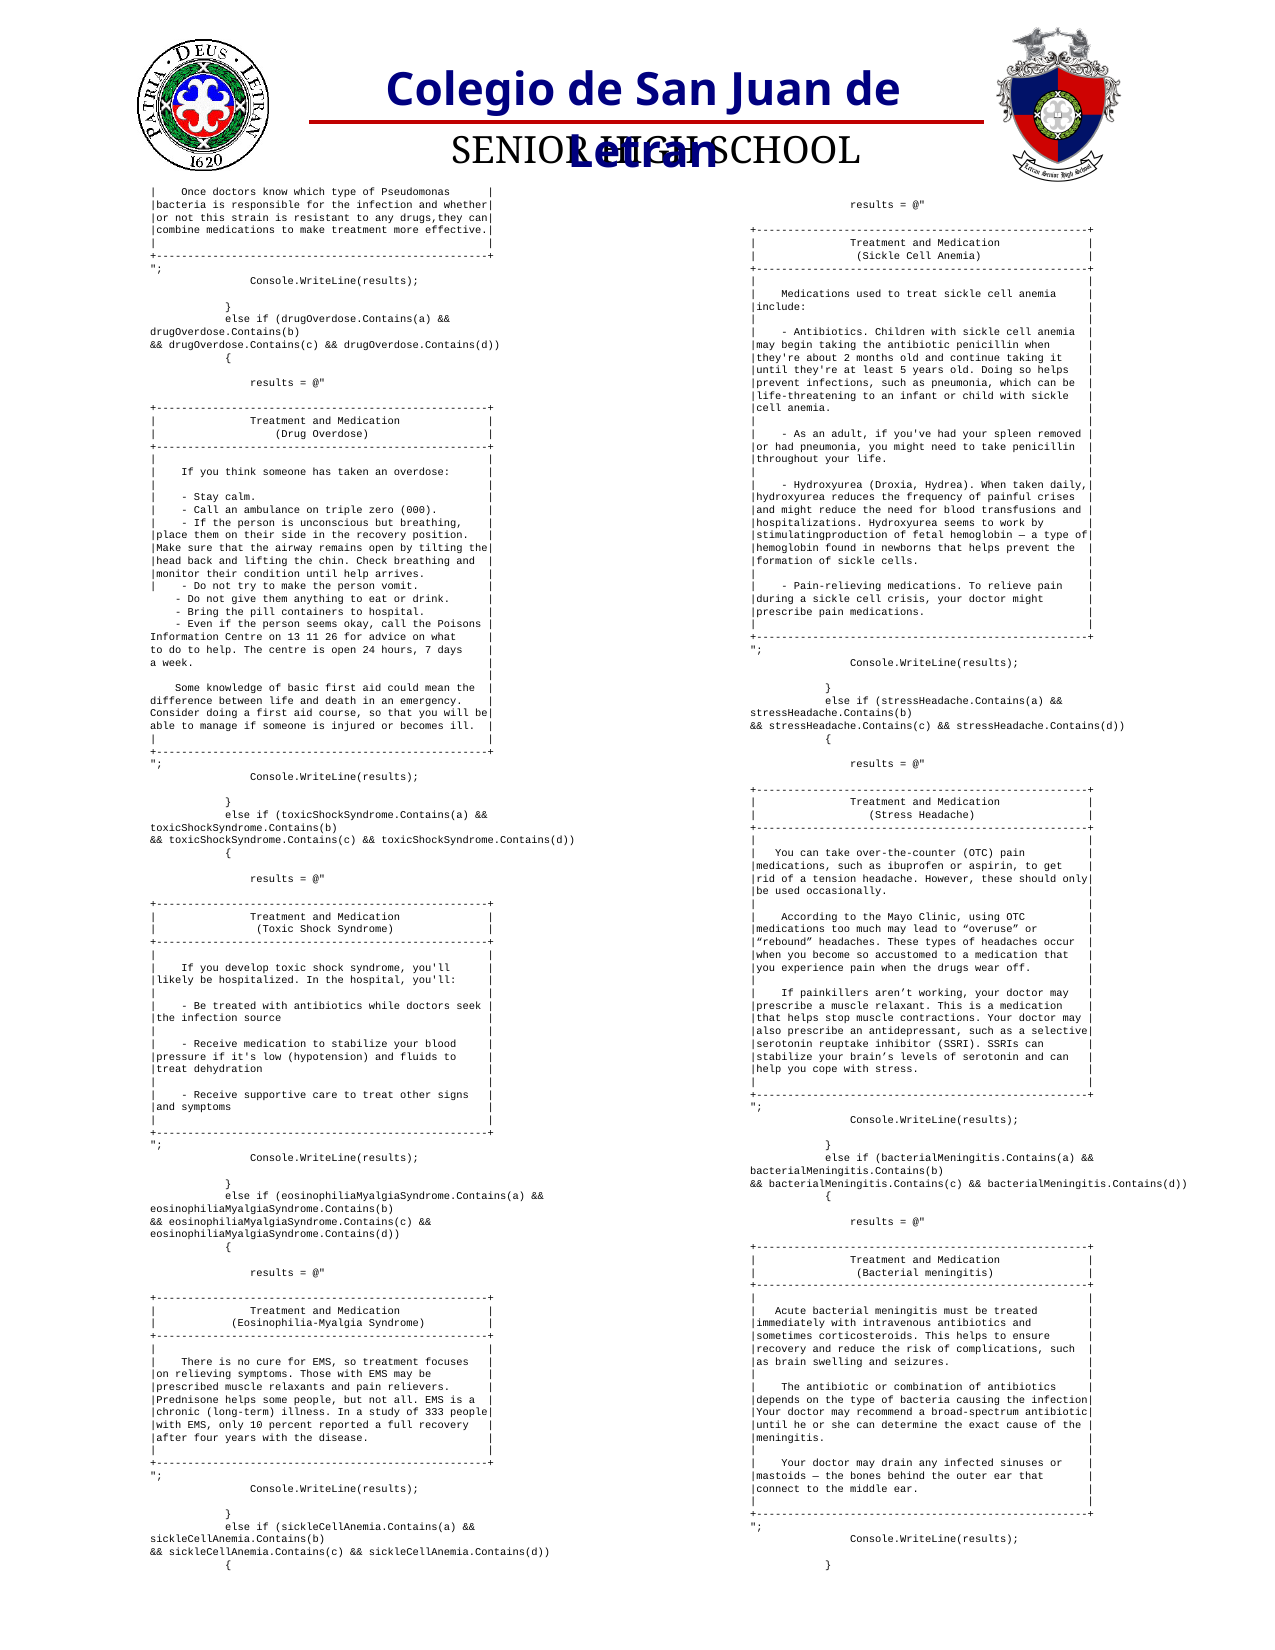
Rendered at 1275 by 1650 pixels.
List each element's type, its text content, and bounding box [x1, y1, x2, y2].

text && eosinophiliaMyalgiaSyndrome.Contains(c) && eosinophiliaMyalgiaSyndrome.Contains(d)) [150, 1216, 600, 1241]
text else if (toxicShockSyndrome.Contains(a) && toxicShockSyndrome.Contains(b) [150, 810, 600, 834]
picture [137, 39, 269, 171]
text else if (eosinophiliaMyalgiaSyndrome.Contains(a) && eosinophiliaMyalgiaSyndrome.Contains(b) [150, 1191, 600, 1216]
picture [982, 25, 1135, 182]
text else if (stressHeadache.Contains(a) && stressHeadache.Contains(b) [750, 695, 1200, 720]
text else if (drugOverdose.Contains(a) && drugOverdose.Contains(b) [150, 314, 600, 339]
text else if (sickleCellAnemia.Contains(a) && sickleCellAnemia.Contains(b) [150, 1521, 600, 1546]
text else if (bacterialMeningitis.Contains(a) && bacterialMeningitis.Contains(b) [750, 1153, 1200, 1177]
